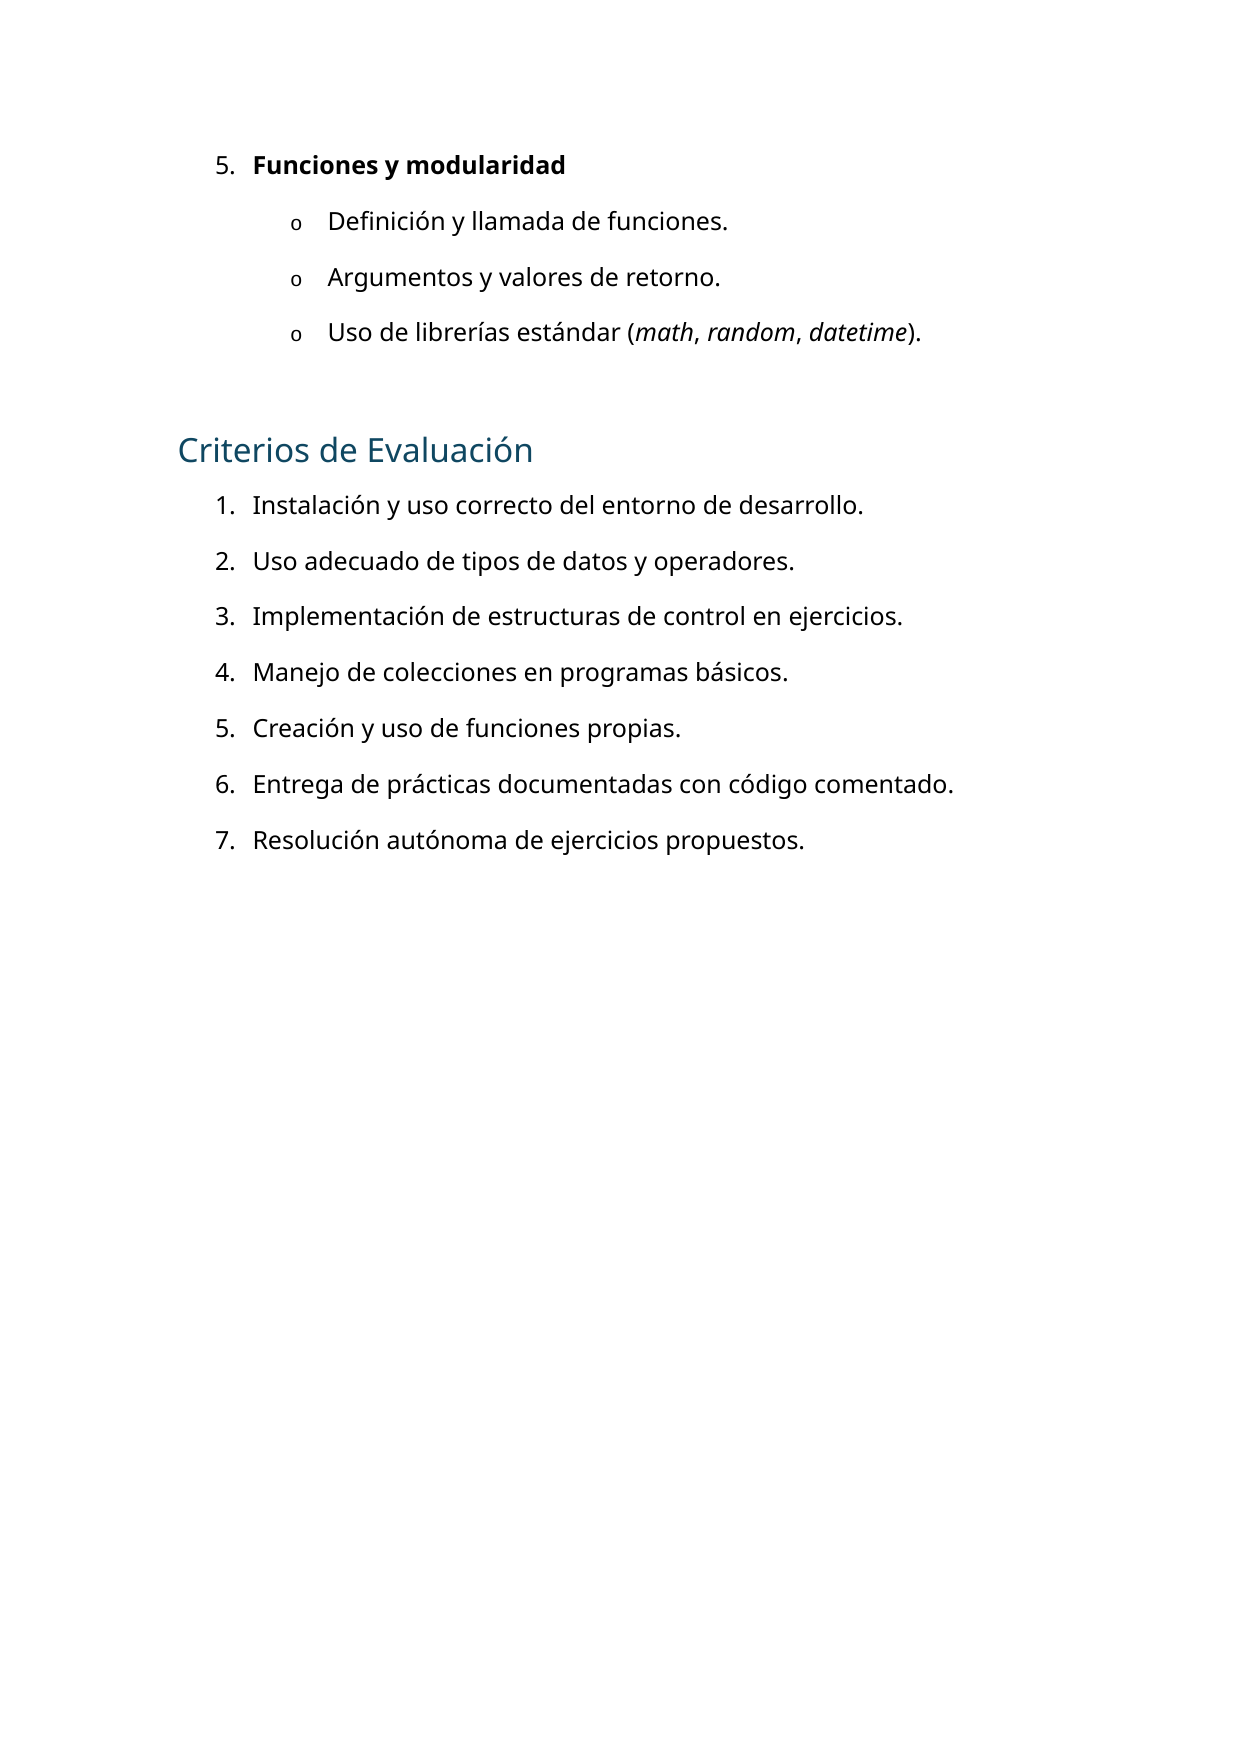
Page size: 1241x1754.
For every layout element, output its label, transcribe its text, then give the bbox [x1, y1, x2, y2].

list Funciones y modularidad [215, 148, 1063, 182]
subtitle Criterios de Evaluación [177, 427, 1063, 472]
list Manejo de colecciones en programas básicos. [215, 655, 1063, 689]
list Creación y uso de funciones propias. [215, 711, 1063, 745]
list Resolución autónoma de ejercicios propuestos. [215, 822, 1063, 856]
list Definición y llamada de funciones. [290, 203, 1063, 237]
list Uso de librerías estándar (math, random, datetime). [290, 315, 1063, 349]
list Entrega de prácticas documentadas con código comentado. [215, 766, 1063, 801]
list Implementación de estructuras de control en ejercicios. [215, 599, 1063, 633]
list Instalación y uso correcto del entorno de desarrollo. [215, 487, 1063, 521]
list Uso adecuado de tipos de datos y operadores. [215, 543, 1063, 577]
list Argumentos y valores de retorno. [290, 259, 1063, 293]
